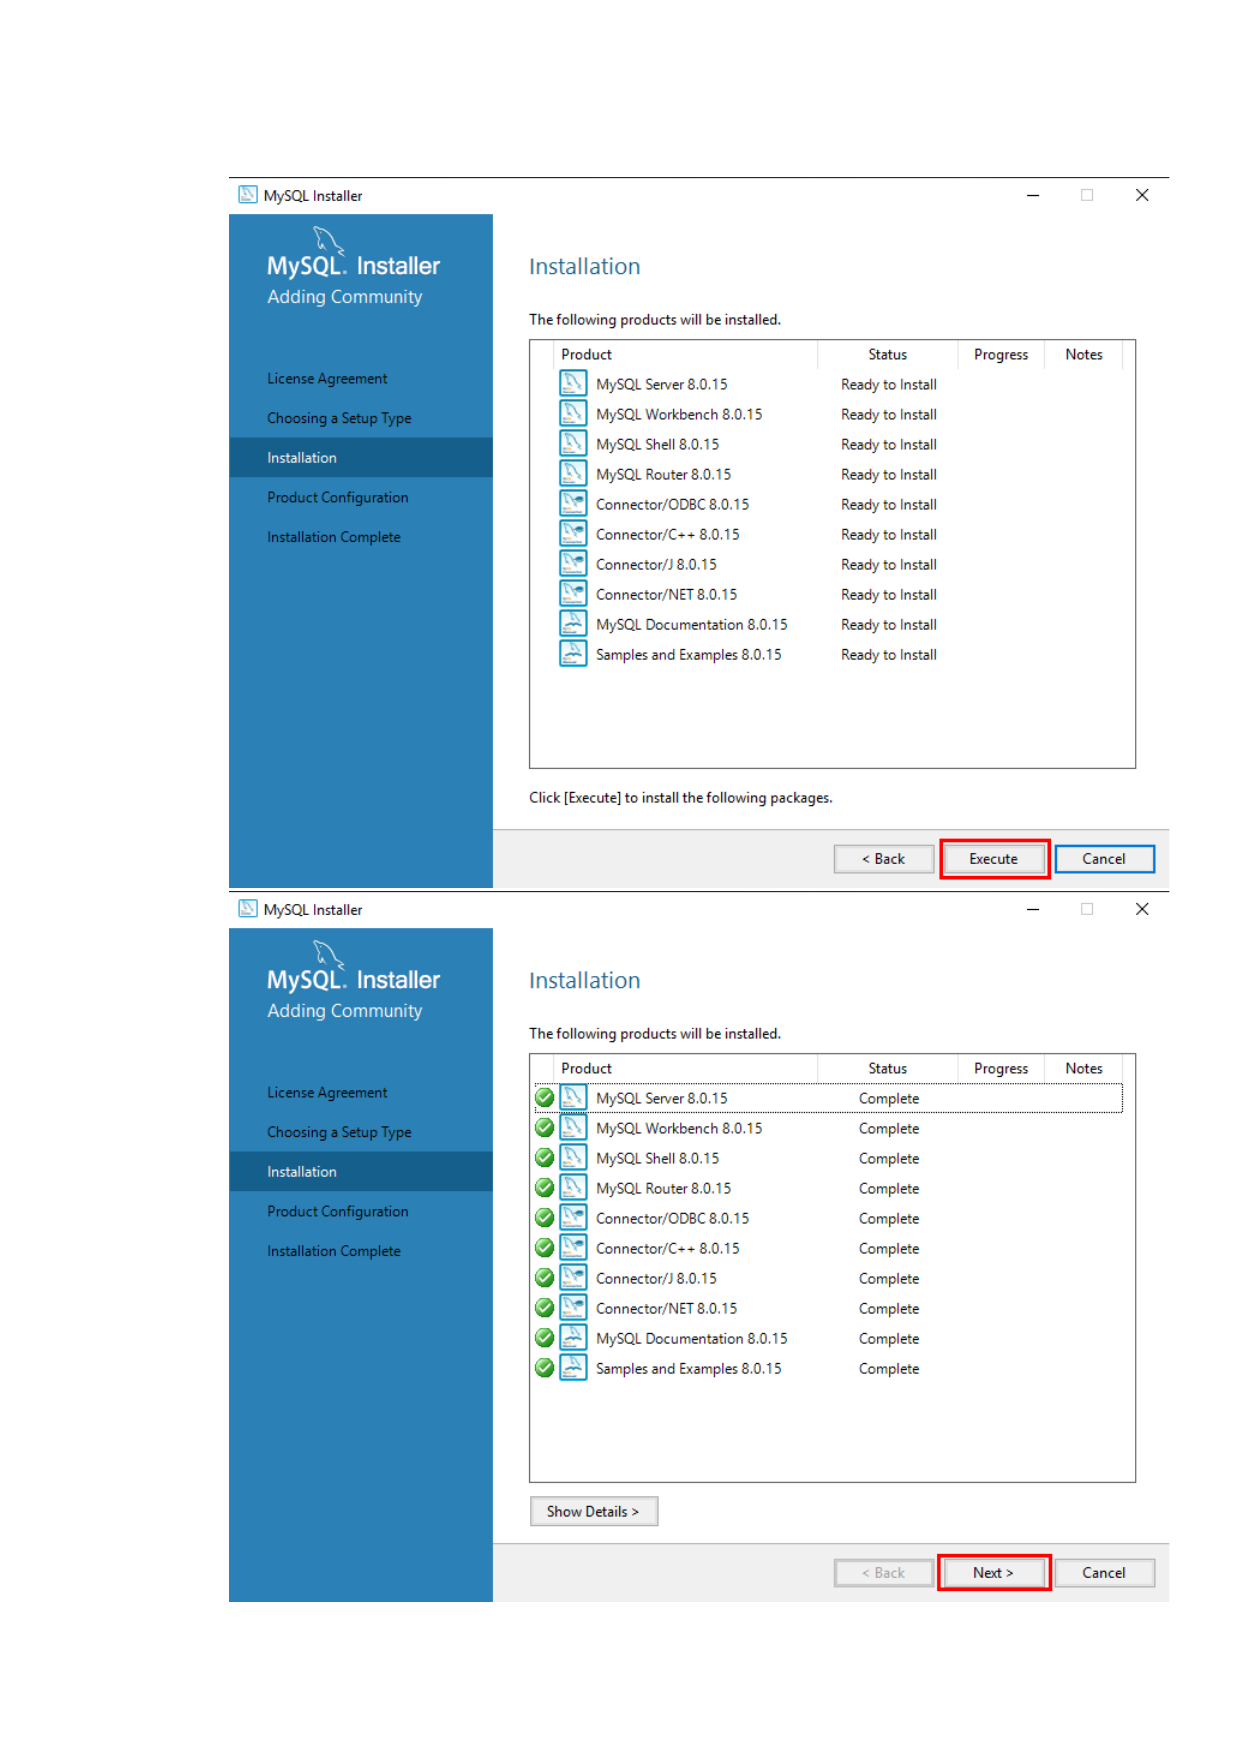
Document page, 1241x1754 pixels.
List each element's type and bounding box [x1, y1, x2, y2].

picture [229, 177, 1170, 888]
picture [229, 891, 1170, 1602]
